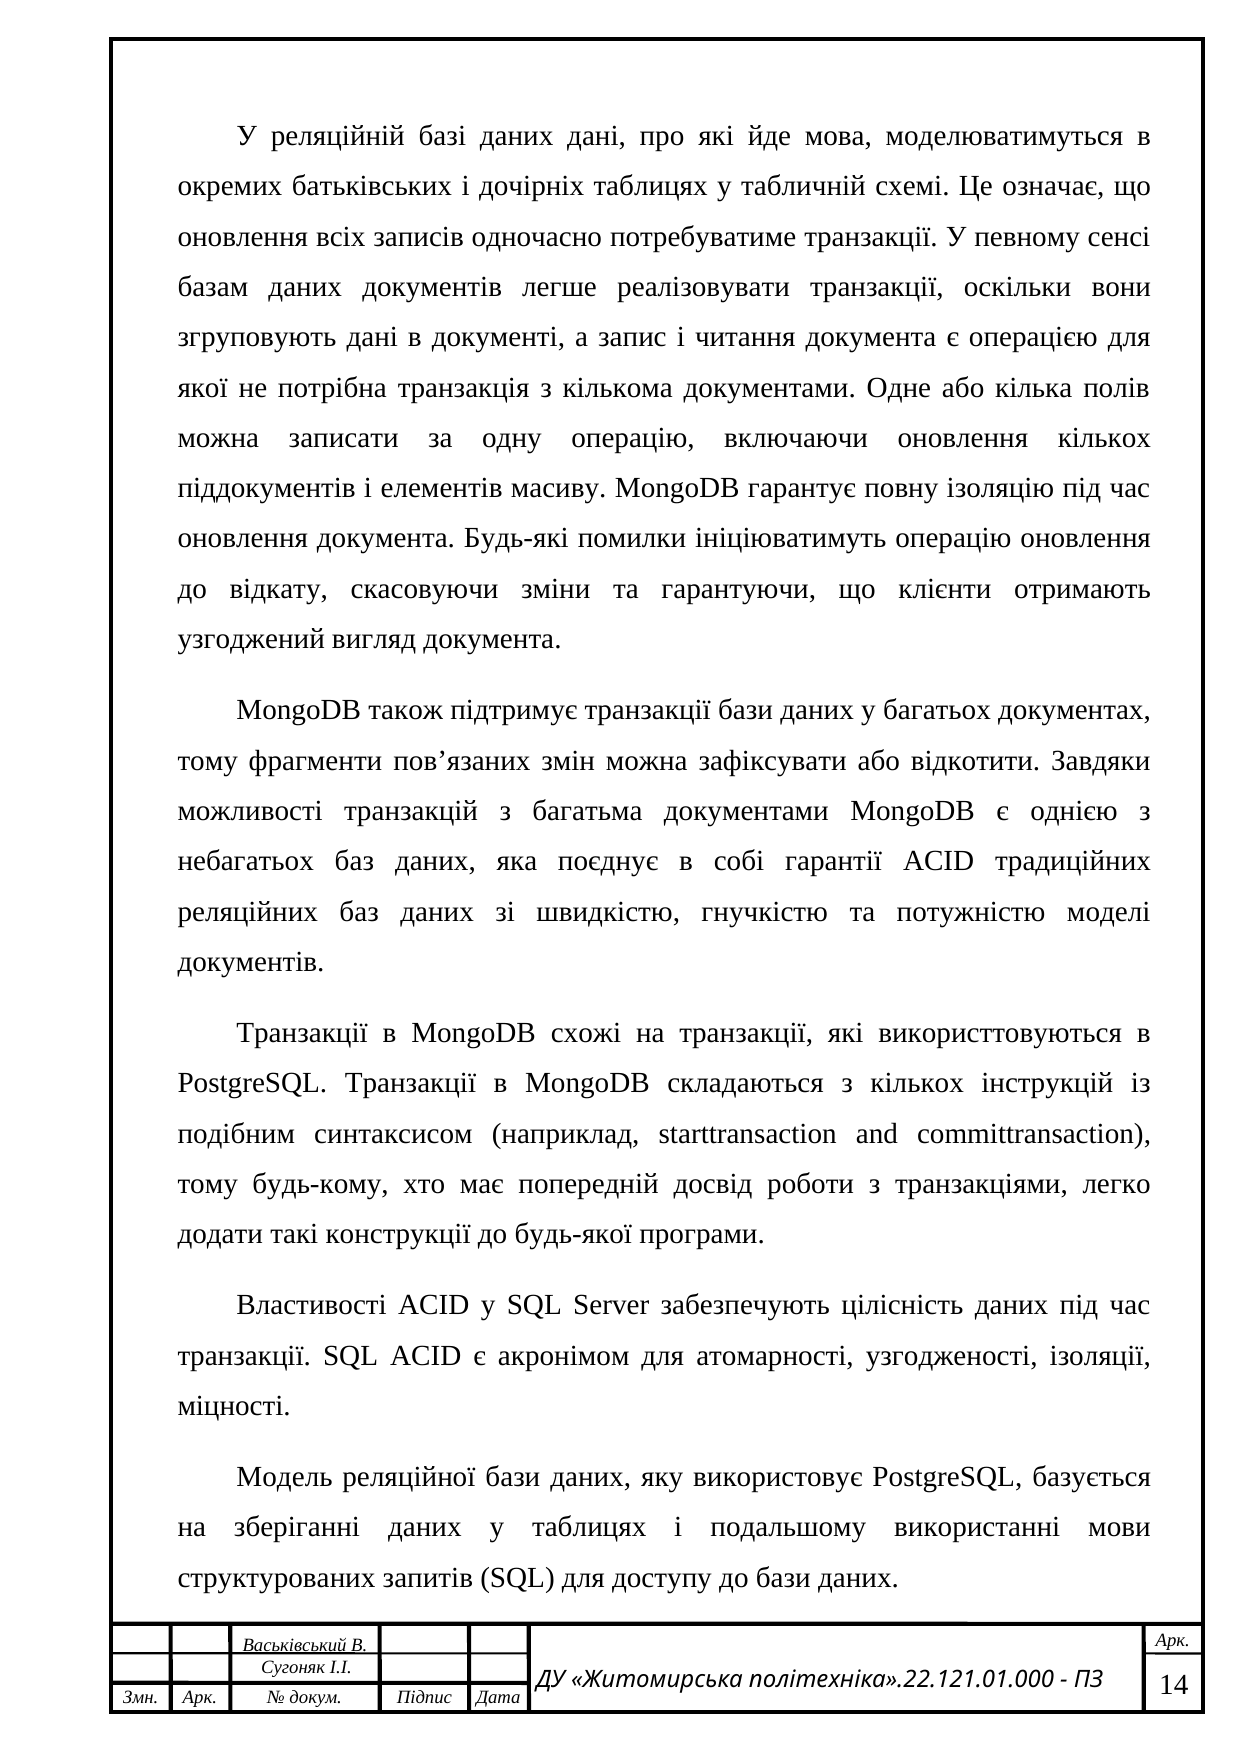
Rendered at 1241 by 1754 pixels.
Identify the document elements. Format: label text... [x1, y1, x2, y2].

text Властивості ACID у SQL Server забезпечують цілісність даних під час транзакції. SQL ACID є акронімом для атомарності, узгодженості, ізоляції, міцності. [177, 1287, 1152, 1422]
text Модель реляційної бази даних, яку використовує PostgreSQL, базується на зберіганні даних у таблицях і подальшому використанні мови структурованих запитів (SQL) для доступу до бази даних. [177, 1459, 1152, 1593]
text У реляційній базі даних дані, про які йде мова, моделюватимуться в окремих батьківських і дочірніх таблицях у табличній схемі. Це означає, що оновлення всіх записів одночасно потребуватиме транзакції. У певному сенсі базам даних документів легше реалізовувати транзакції, оскільки вони згруповують дані в документі, а запис і читання документа є операцією для якої не потрібна транзакція з кількома документами. Одне або кілька полів можна записати за одну операцію, включаючи оновлення кількох піддокументів і елементів масиву. MongoDB гарантує повну ізоляцію під час оновлення документа. Будь-які помилки ініціюватимуть операцію оновлення до відкату, скасовуючи зміни та гарантуючи, що клієнти отримають узгоджений вигляд документа. [177, 118, 1152, 655]
text MongoDB також підтримує транзакції бази даних у багатьох документах, тому фрагменти пов’язаних змін можна зафіксувати або відкотити. Завдяки можливості транзакцій з багатьма документами MongoDB є однією з небагатьох баз даних, яка поєднує в собі гарантії ACID традиційних реляційних баз даних зі швидкістю, гнучкістю та потужністю моделі документів. [177, 692, 1152, 977]
text Транзакції в MongoDB схожі на транзакції, які використтовуються в PostgreSQL. Транзакції в MongoDB складаються з кількох інструкцій із подібним синтаксисом (наприклад, starttransaction and committransaction), тому будь-кому, хто має попередній досвід роботи з транзакціями, легко додати такі конструкції до будь-якої програми. [177, 1015, 1152, 1250]
